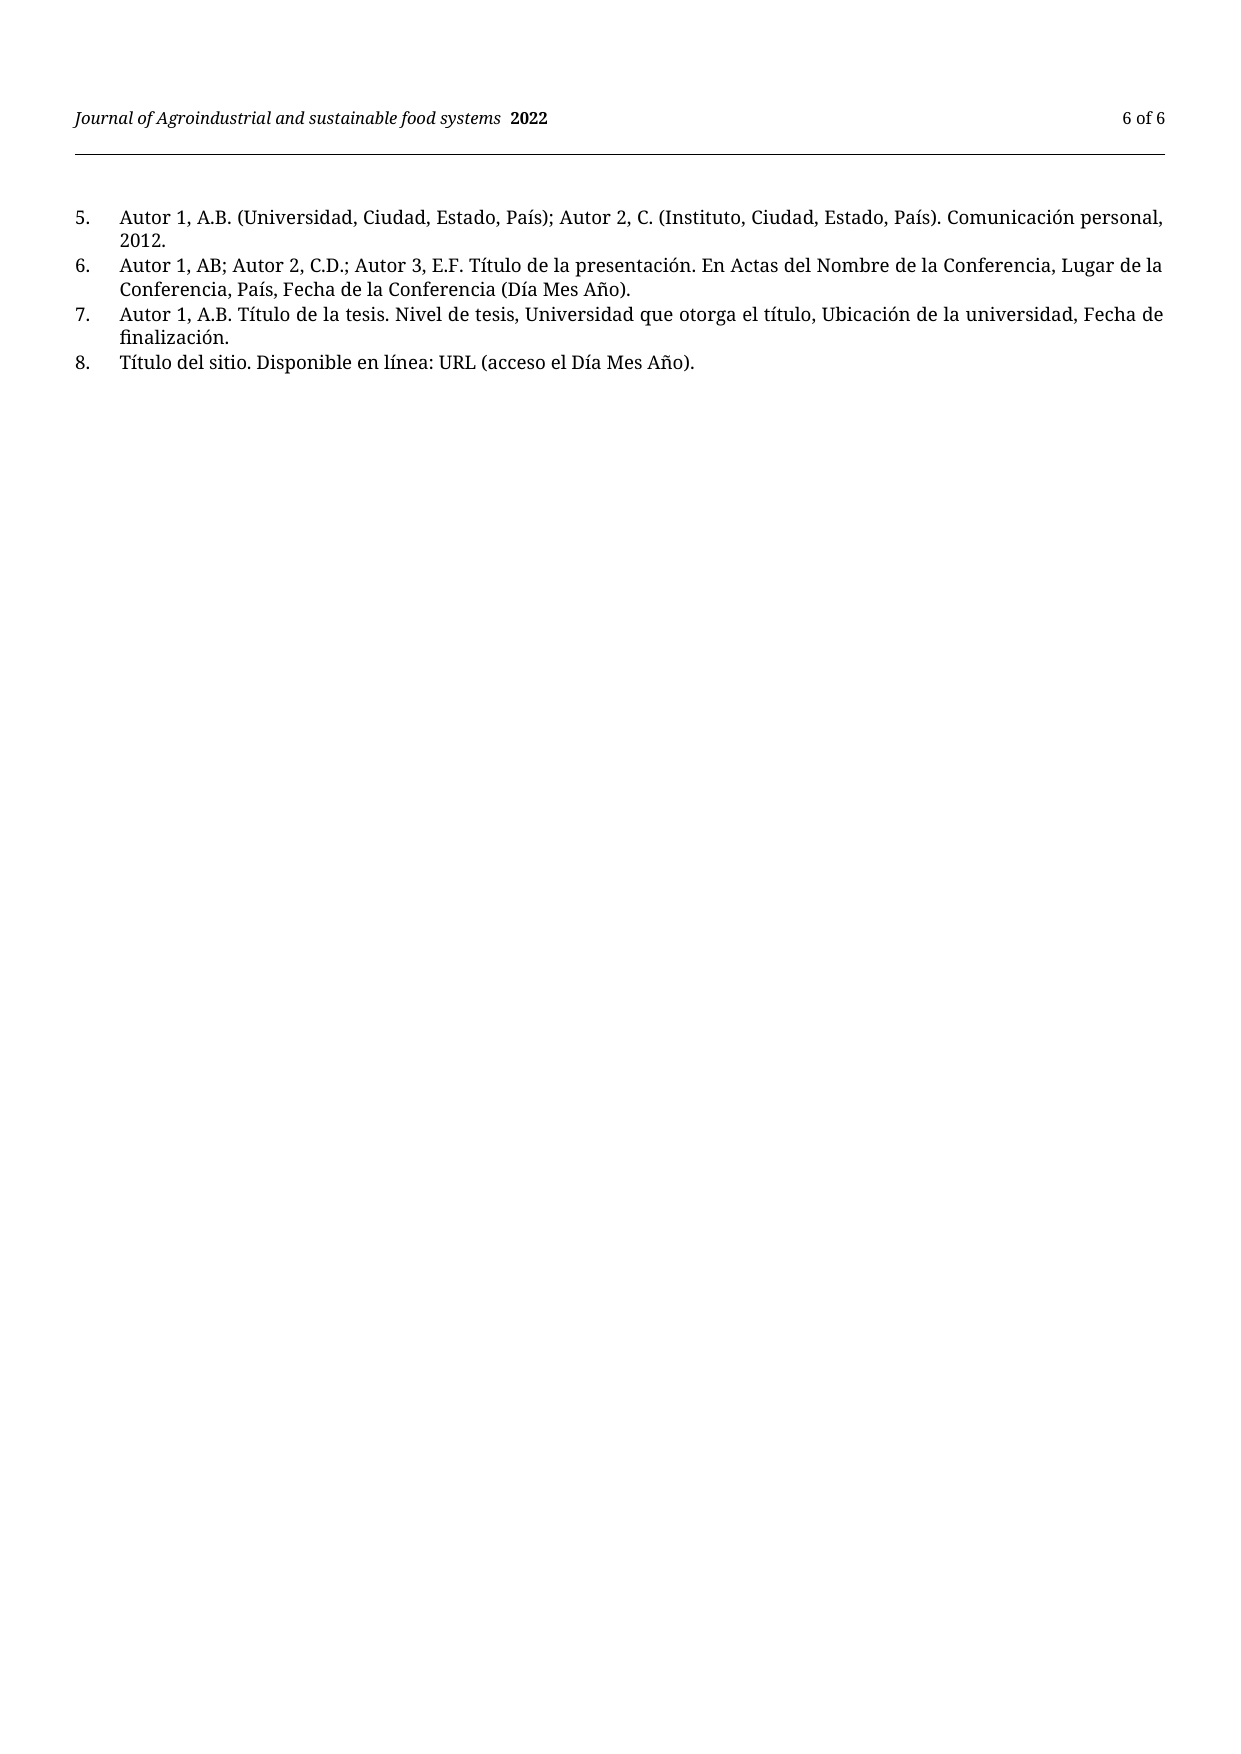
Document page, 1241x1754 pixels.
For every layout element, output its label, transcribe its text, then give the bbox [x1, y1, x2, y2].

list Título del sitio. Disponible en línea: URL (acceso el Día Mes Año). [75, 350, 1165, 374]
list Autor 1, AB; Autor 2, C.D.; Autor 3, E.F. Título de la presentación. En Actas del Nombre de la Conferencia, Lugar de la Conferencia, País, Fecha de la Conferencia (Día Mes Año). [75, 253, 1165, 302]
list Autor 1, A.B. Título de la tesis. Nivel de tesis, Universidad que otorga el título, Ubicación de la universidad, Fecha de finalización. [75, 302, 1165, 350]
list Autor 1, A.B. (Universidad, Ciudad, Estado, País); Autor 2, C. (Instituto, Ciudad, Estado, País). Comunicación personal, 2012. [75, 205, 1165, 253]
